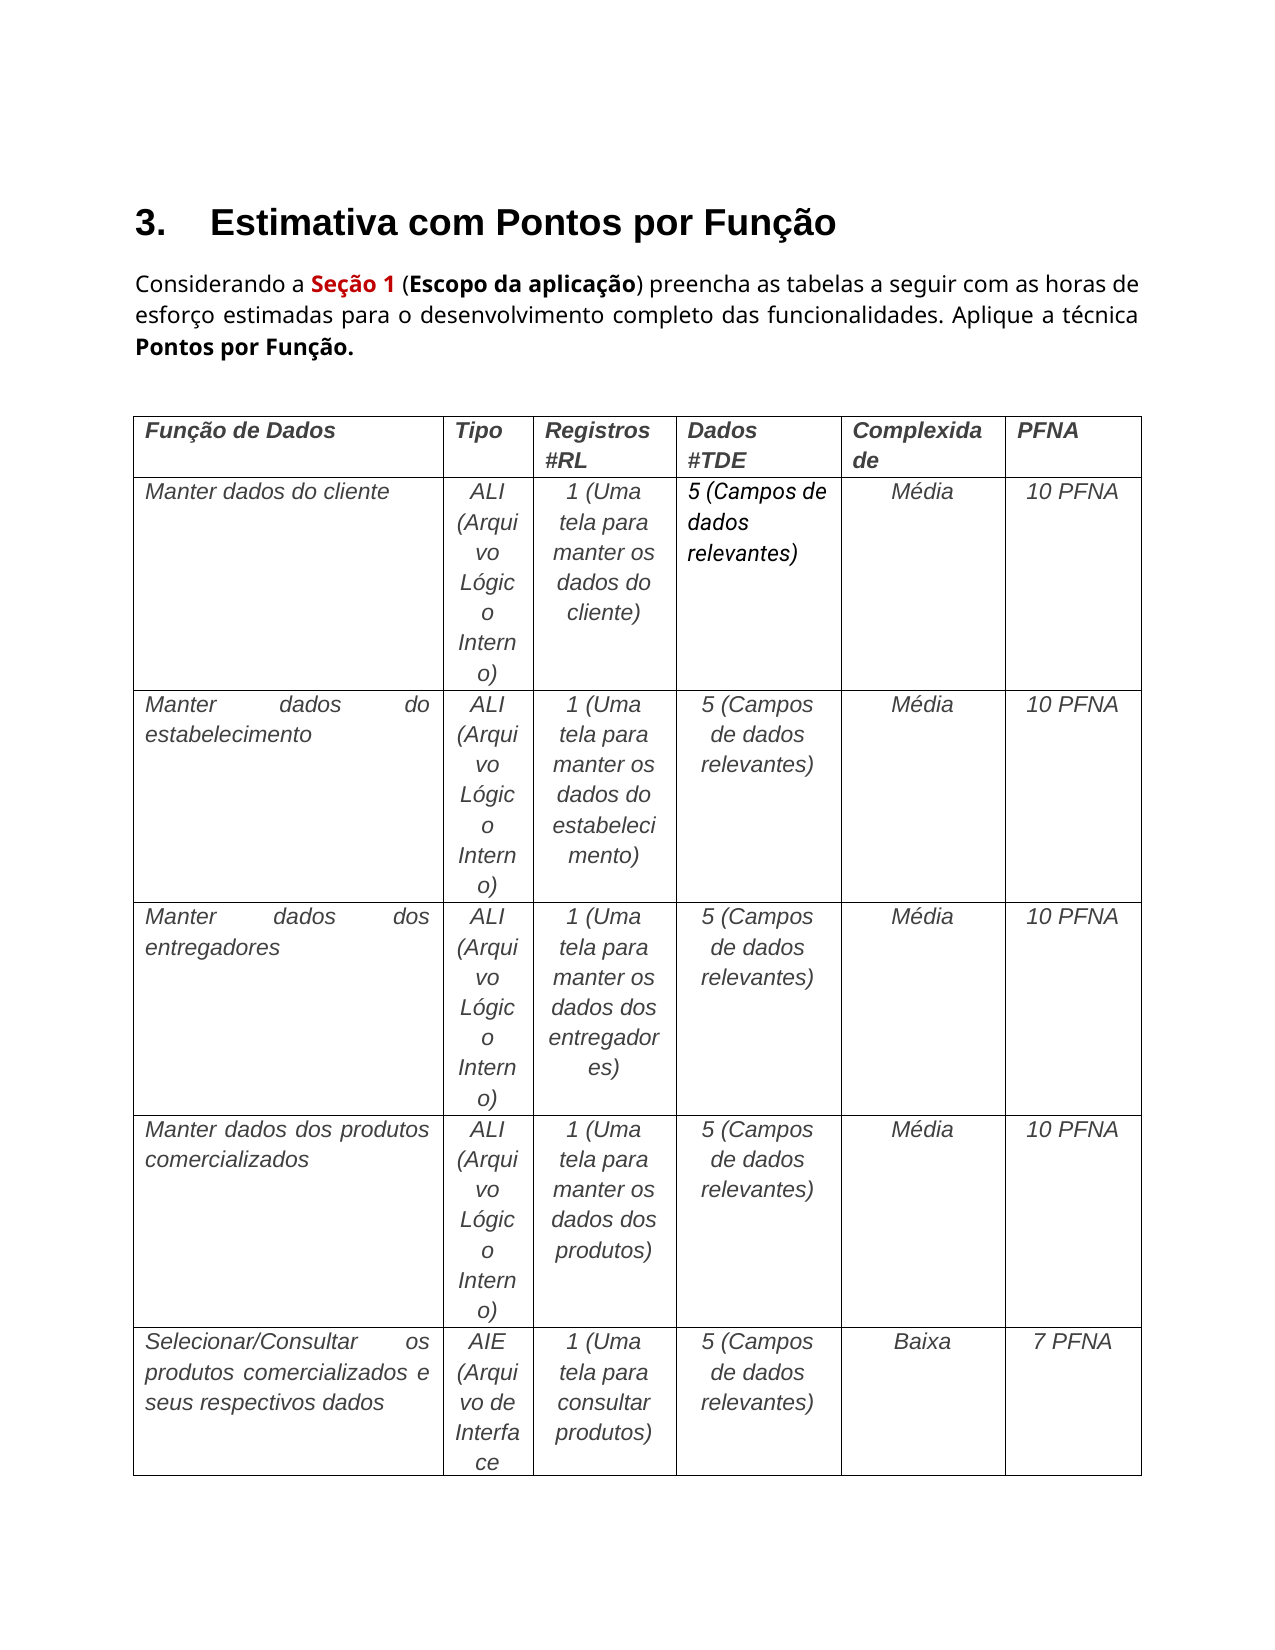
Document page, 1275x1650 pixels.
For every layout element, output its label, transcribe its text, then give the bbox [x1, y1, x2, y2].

table_cell Manter dados do estabelecimento [134, 691, 443, 902]
table_cell Média [842, 1116, 1005, 1327]
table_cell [534, 1328, 676, 1475]
table_cell ALI (Arquivo Lógico Interno) [444, 903, 533, 1115]
table_cell 5 (Campos de dados relevantes) [677, 1116, 841, 1327]
text Considerando a Seção 1 (Escopo da aplicação) preencha as tabelas a seguir com as horas de esforço estimadas para o desenvolvimento completo das funcionalidades. Aplique a técnica Pontos por Função. [135, 268, 1140, 362]
table_cell 1 (Uma tela para manter os dados do estabelecimento) [534, 691, 676, 902]
table_cell 5 (Campos de dados relevantes) [677, 691, 841, 902]
table_cell 10 PFNA [1006, 691, 1141, 902]
table_cell ALI (Arquivo Lógico Interno) [444, 1116, 533, 1327]
table_cell 7 PFNA [1006, 1328, 1141, 1475]
table_cell Manter dados dos produtos comercializados [134, 1116, 443, 1327]
table_cell 10 PFNA [1006, 478, 1141, 690]
table_cell Baixa [842, 1328, 1005, 1475]
table_cell Manter dados dos entregadores [134, 903, 443, 1115]
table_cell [677, 1328, 841, 1475]
table_header Complexidade [842, 417, 1005, 477]
subtitle Estimativa com Pontos por Função [135, 200, 1140, 243]
table_header PFNA [1006, 417, 1141, 477]
table_cell ALI (Arquivo Lógico Interno) [444, 478, 533, 690]
table_cell ALI (Arquivo Lógico Interno) [444, 691, 533, 902]
table_cell Média [842, 903, 1005, 1115]
table_cell 1 (Uma tela para manter os dados dos entregadores) [534, 903, 676, 1115]
table_cell Manter dados do cliente [134, 478, 443, 690]
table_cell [134, 1328, 443, 1475]
table_header Registros #RL [534, 417, 676, 477]
table_cell Média [842, 691, 1005, 902]
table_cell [444, 1328, 533, 1475]
table_cell 10 PFNA [1006, 903, 1141, 1115]
table_cell 10 PFNA [1006, 1116, 1141, 1327]
table_cell 5 (Campos de dados relevantes) [677, 903, 841, 1115]
table_cell 1 (Uma tela para manter os dados do cliente) [534, 478, 676, 690]
table_header Função de Dados [134, 417, 443, 477]
table_header Dados #TDE [677, 417, 841, 477]
table_cell 1 (Uma tela para manter os dados dos produtos) [534, 1116, 676, 1327]
table_header Tipo [444, 417, 533, 477]
table_cell Média [842, 478, 1005, 690]
table_cell 5 (Campos de dados relevantes) [677, 478, 841, 690]
